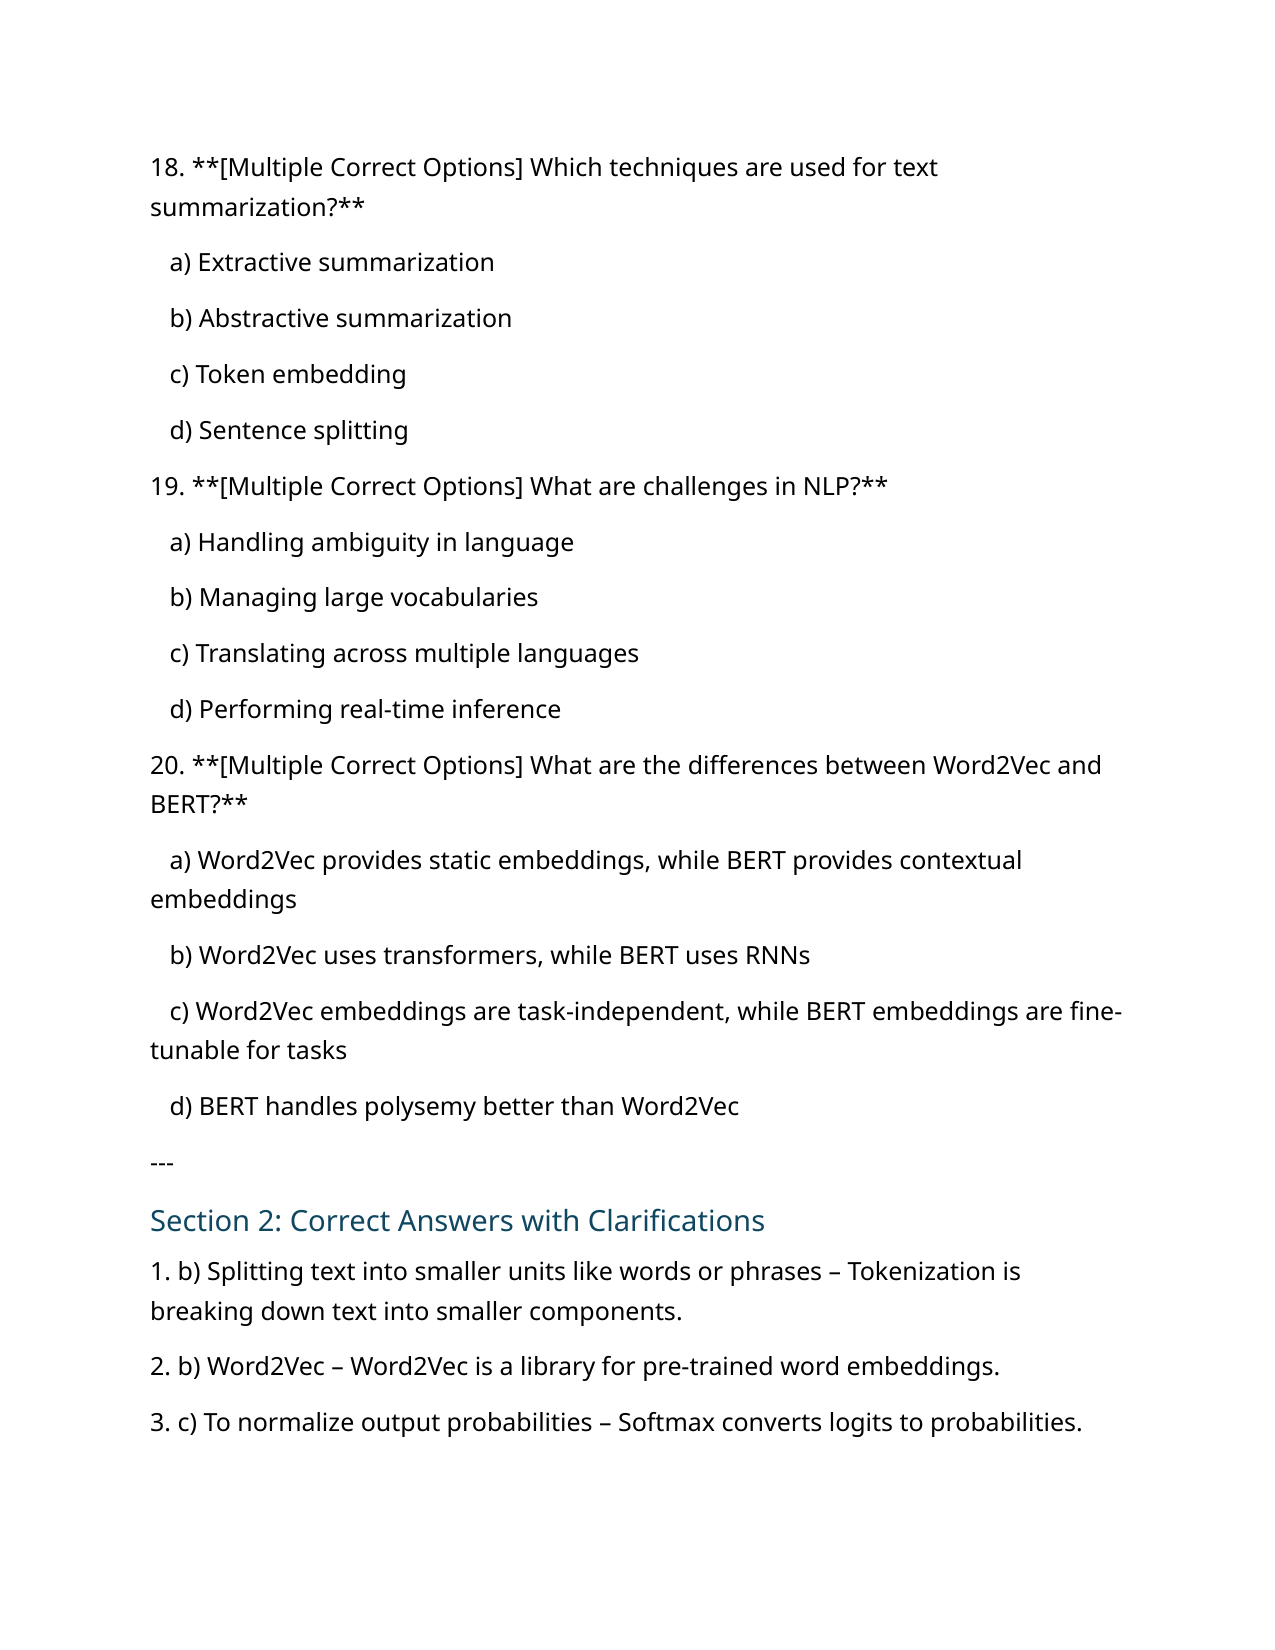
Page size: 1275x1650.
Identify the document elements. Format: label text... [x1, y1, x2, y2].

text a) Word2Vec provides static embeddings, while BERT provides contextual embeddings [150, 842, 1125, 916]
text 20. **[Multiple Correct Options] What are the differences between Word2Vec and BERT?** [150, 747, 1125, 821]
text 3. c) To normalize output probabilities – Softmax converts logits to probabilities. [150, 1405, 1125, 1439]
text d) BERT handles polysemy better than Word2Vec [150, 1088, 1125, 1122]
text b) Abstractive summarization [150, 301, 1125, 335]
text a) Extractive summarization [150, 245, 1125, 279]
subtitle Section 2: Correct Answers with Clarifications [150, 1200, 1125, 1240]
text b) Managing large vocabularies [150, 580, 1125, 614]
text --- [150, 1144, 1125, 1178]
text b) Word2Vec uses transformers, while BERT uses RNNs [150, 937, 1125, 972]
text c) Translating across multiple languages [150, 636, 1125, 670]
text c) Word2Vec embeddings are task-independent, while BERT embeddings are fine-tunable for tasks [150, 993, 1125, 1067]
text d) Performing real-time inference [150, 692, 1125, 726]
text 1. b) Splitting text into smaller units like words or phrases – Tokenization is breaking down text into smaller components. [150, 1254, 1125, 1327]
text 19. **[Multiple Correct Options] What are challenges in NLP?** [150, 468, 1125, 502]
text d) Sentence splitting [150, 412, 1125, 447]
text a) Handling ambiguity in language [150, 524, 1125, 558]
text 2. b) Word2Vec – Word2Vec is a library for pre-trained word embeddings. [150, 1349, 1125, 1383]
text c) Token embedding [150, 357, 1125, 391]
text 18. **[Multiple Correct Options] Which techniques are used for text summarization?** [150, 150, 1125, 223]
